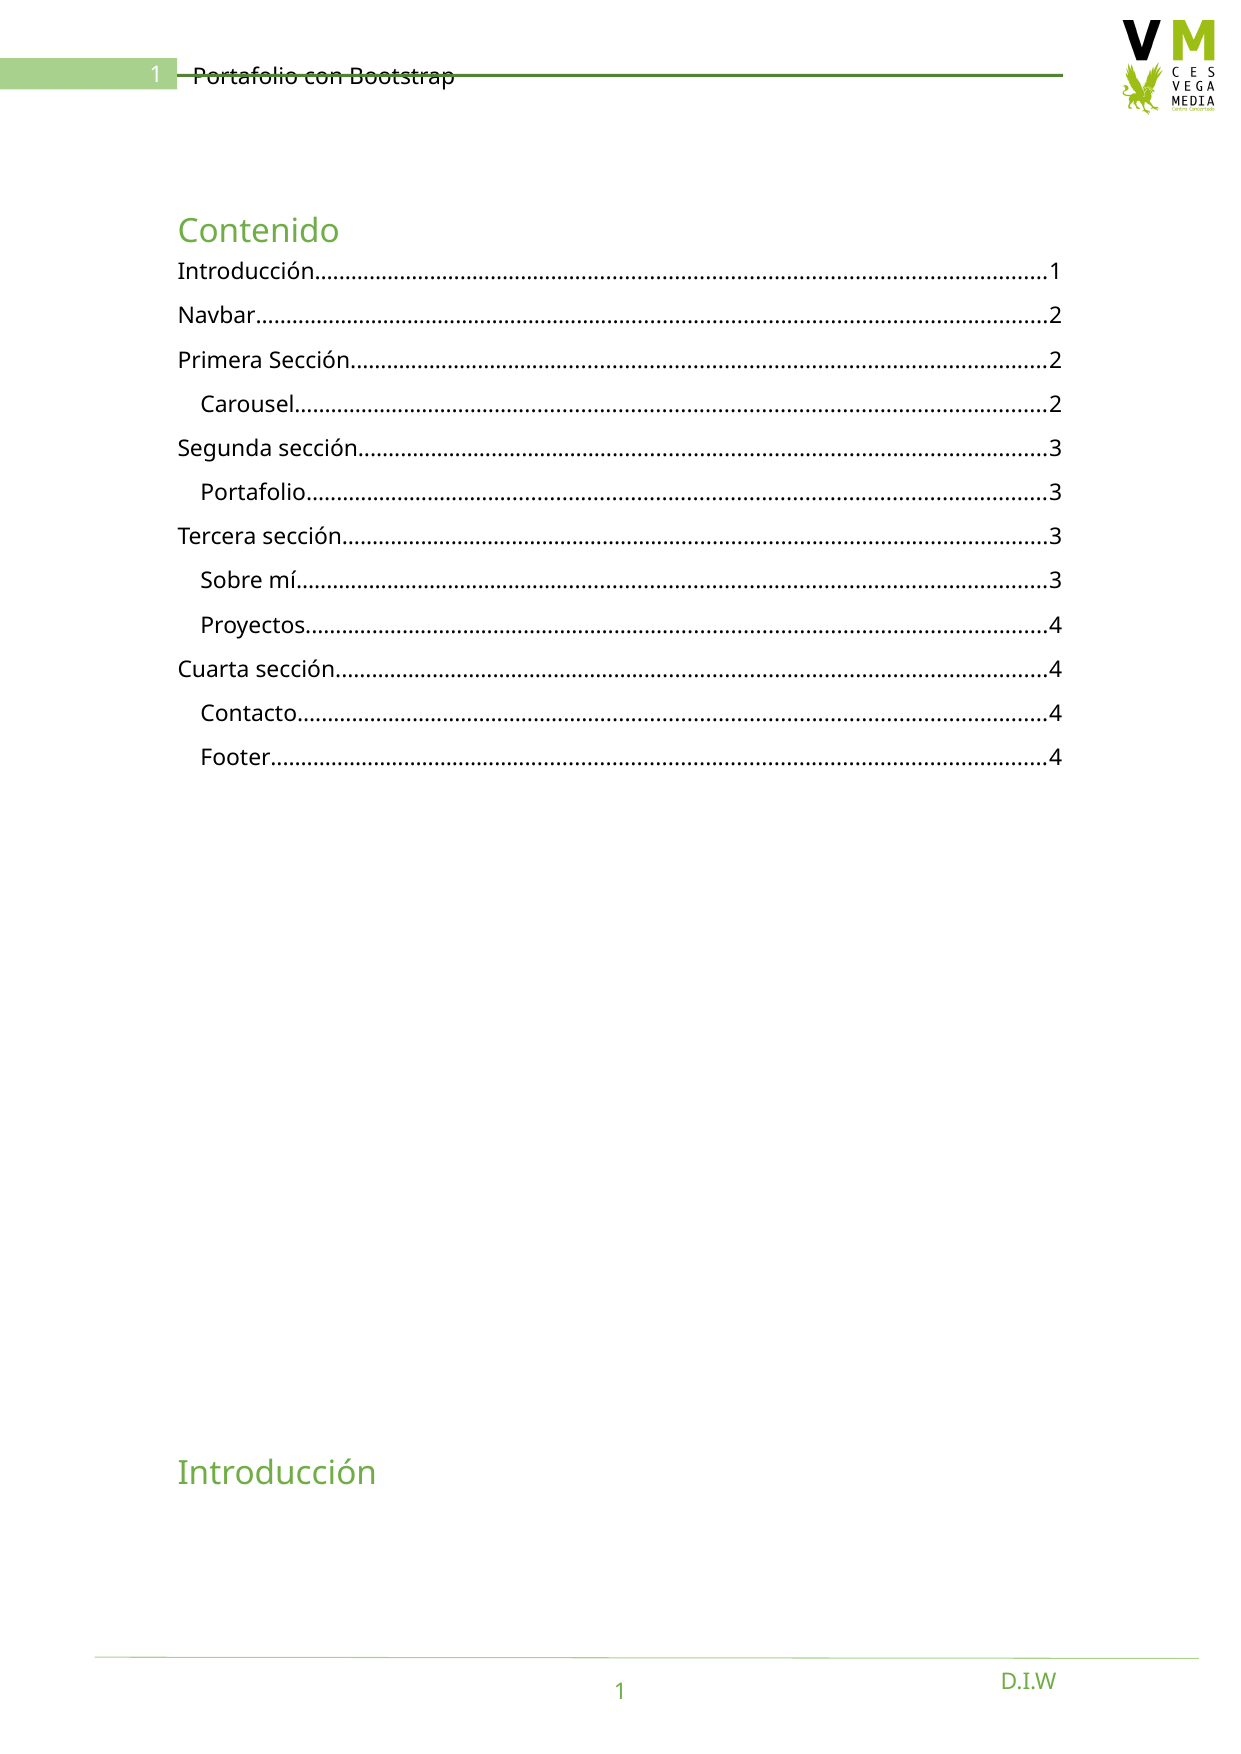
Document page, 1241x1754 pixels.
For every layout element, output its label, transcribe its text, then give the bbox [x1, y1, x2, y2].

subtitle Introducción [177, 1449, 1063, 1494]
picture [1120, 20, 1217, 116]
